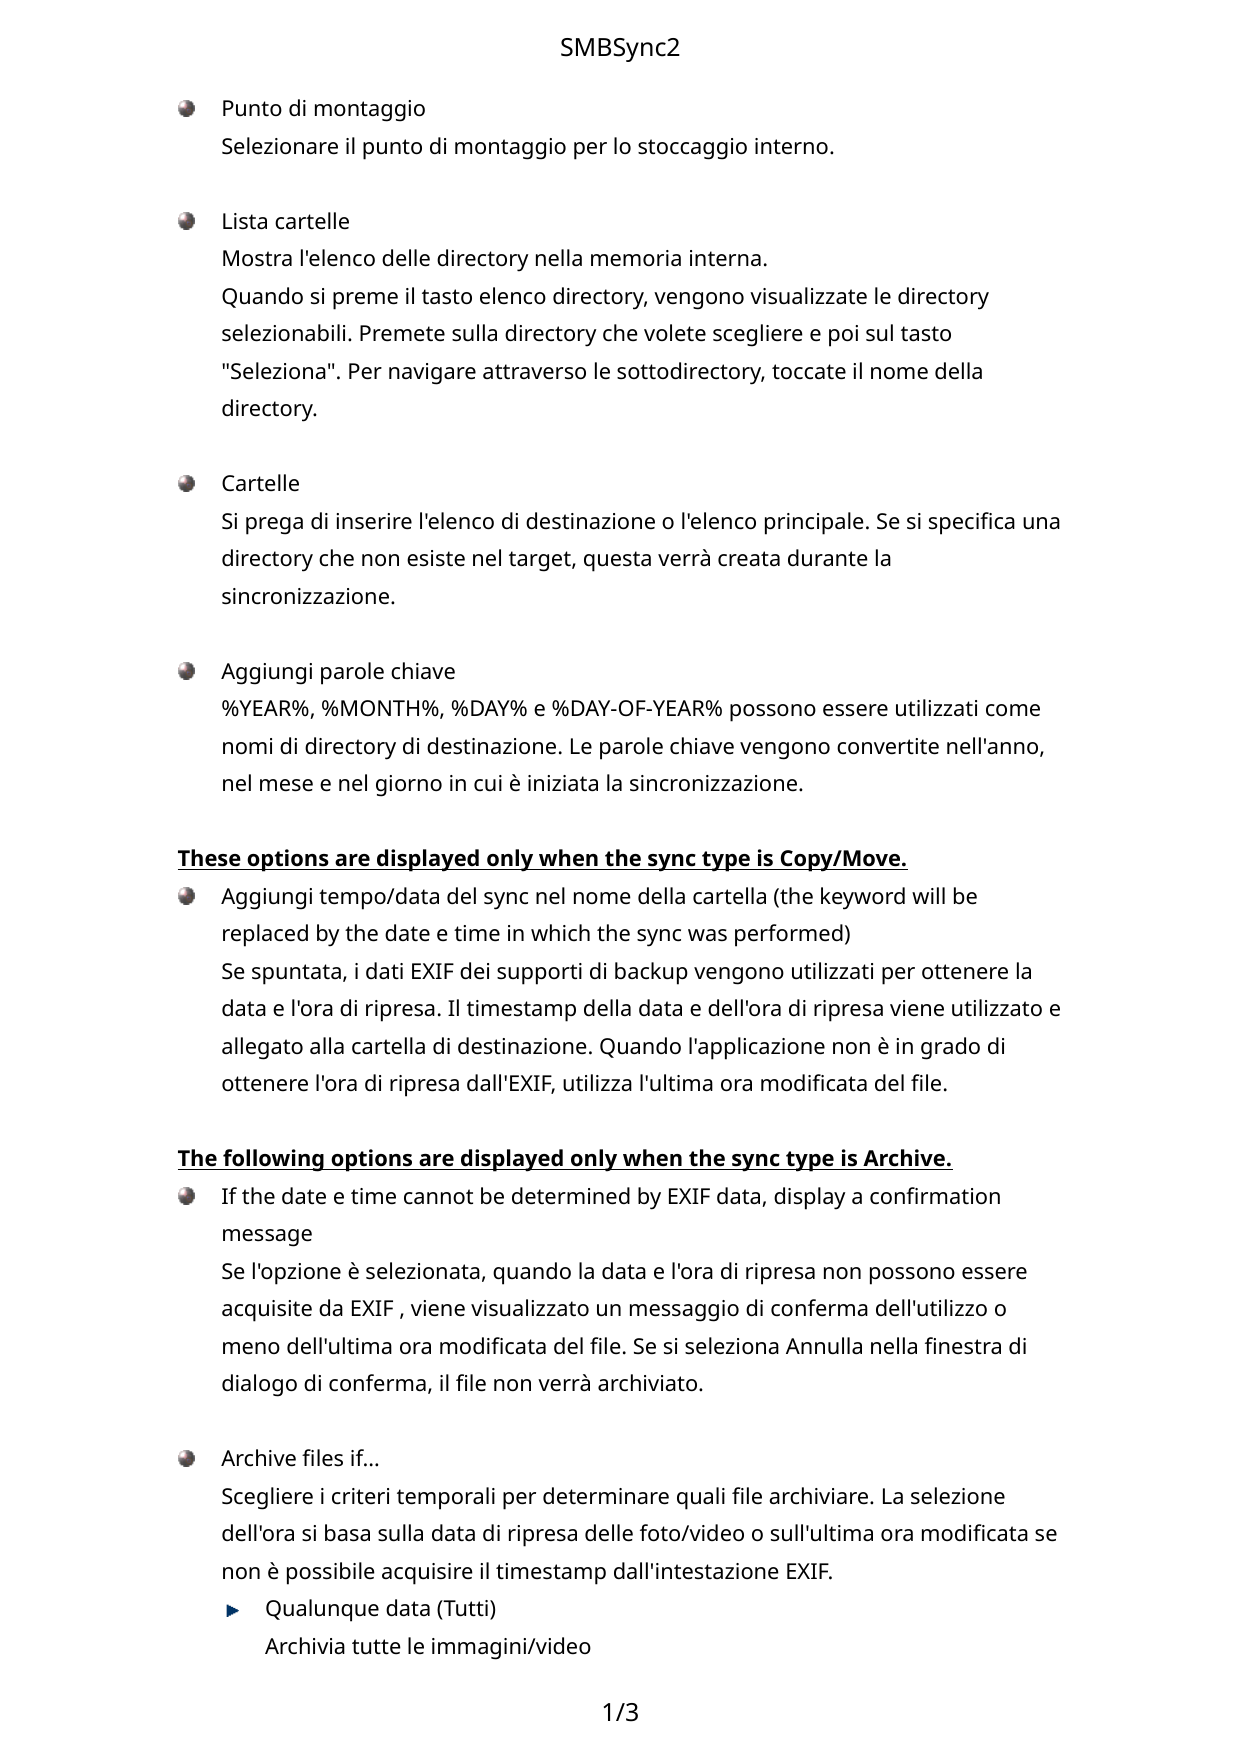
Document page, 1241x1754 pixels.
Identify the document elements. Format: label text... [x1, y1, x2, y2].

text Se l'opzione è selezionata, quando la data e l'ora di ripresa non possono essere acquisite da EXIF , viene visualizzato un messaggio di conferma dell'utilizzo o meno dell'ultima ora modificata del file. Se si seleziona Annulla nella finestra di dialogo di conferma, il file non verrà archiviato. [221, 1252, 1063, 1402]
list Cartelle [177, 464, 1063, 502]
list Punto di montaggio [177, 89, 1063, 127]
text Se spuntata, i dati EXIF dei supporti di backup vengono utilizzati per ottenere la data e l'ora di ripresa. Il timestamp della data e dell'ora di ripresa viene utilizzato e allegato alla cartella di destinazione. Quando l'applicazione non è in grado di ottenere l'ora di ripresa dall'EXIF, utilizza l'ultima ora modificata del file. [221, 952, 1063, 1102]
picture [178, 1450, 195, 1467]
text Selezionare il punto di montaggio per lo stoccaggio interno. [177, 127, 1063, 164]
text %YEAR%, %MONTH%, %DAY% e %DAY-OF-YEAR% possono essere utilizzati come nomi di directory di destinazione. Le parole chiave vengono convertite nell'anno, nel mese e nel giorno in cui è iniziata la sincronizzazione. [221, 689, 1063, 802]
picture [178, 100, 195, 117]
picture [178, 212, 195, 230]
picture [178, 475, 195, 492]
text Mostra l'elenco delle directory nella memoria interna. [221, 239, 1063, 277]
list If the date e time cannot be determined by EXIF data, display a confirmation message [177, 1177, 1063, 1252]
text Scegliere i criteri temporali per determinare quali file archiviare. La selezione dell'ora si basa sulla data di ripresa delle foto/video o sull'ultima ora modificata se non è possibile acquisire il timestamp dall'intestazione EXIF. [221, 1477, 1063, 1589]
text Archivia tutte le immagini/video [265, 1627, 1063, 1664]
picture [178, 887, 195, 905]
list Qualunque data (Tutti) [221, 1589, 1063, 1627]
text The following options are displayed only when the sync type is Archive. [177, 1139, 1063, 1177]
picture [178, 1187, 195, 1205]
text These options are displayed only when the sync type is Copy/Move. [177, 839, 1063, 877]
picture [178, 662, 195, 680]
list Archive files if… [177, 1439, 1063, 1477]
picture [222, 1600, 239, 1617]
text Quando si preme il tasto elenco directory, vengono visualizzate le directory selezionabili. Premete sulla directory che volete scegliere e poi sul tasto "Seleziona". Per navigare attraverso le sottodirectory, toccate il nome della directory. [221, 277, 1063, 427]
list Aggiungi parole chiave [177, 652, 1063, 689]
text Si prega di inserire l'elenco di destinazione o l'elenco principale. Se si specifica una directory che non esiste nel target, questa verrà creata durante la sincronizzazione. [221, 502, 1063, 614]
list Aggiungi tempo/data del sync nel nome della cartella (the keyword will be replaced by the date e time in which the sync was performed) [177, 877, 1063, 952]
list Lista cartelle [177, 202, 1063, 239]
